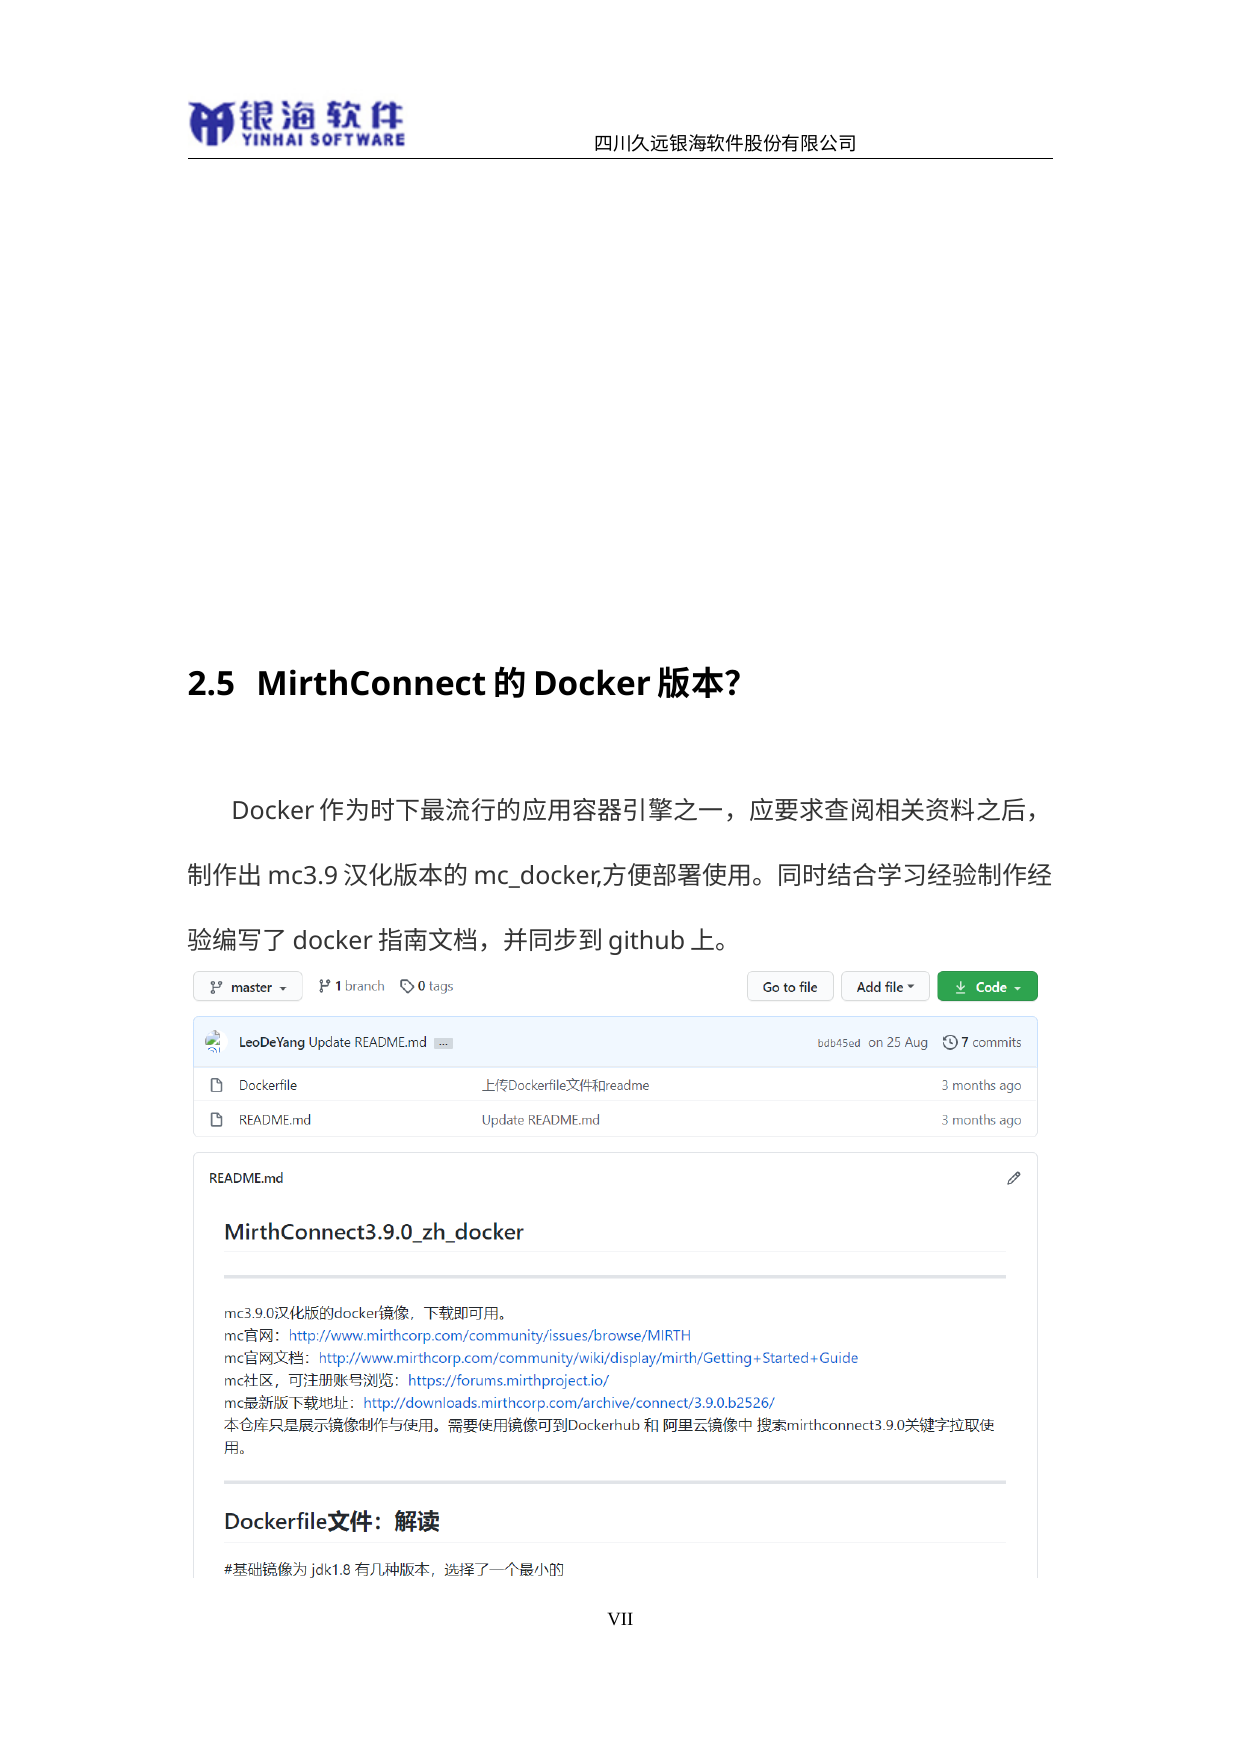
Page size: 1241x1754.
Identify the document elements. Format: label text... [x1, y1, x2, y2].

picture [187, 971, 1053, 1578]
text Docker作为时下最流行的应用容器引擎之一，应要求查阅相关资料之后，制作出mc3.9汉化版本的mc_docker,方便部署使用。同时结合学习经验制作经验编写了docker指南文档，并同步到github上。 [187, 776, 1053, 971]
subtitle MirthConnect的Docker版本？ [187, 648, 1053, 713]
picture [187, 88, 412, 150]
